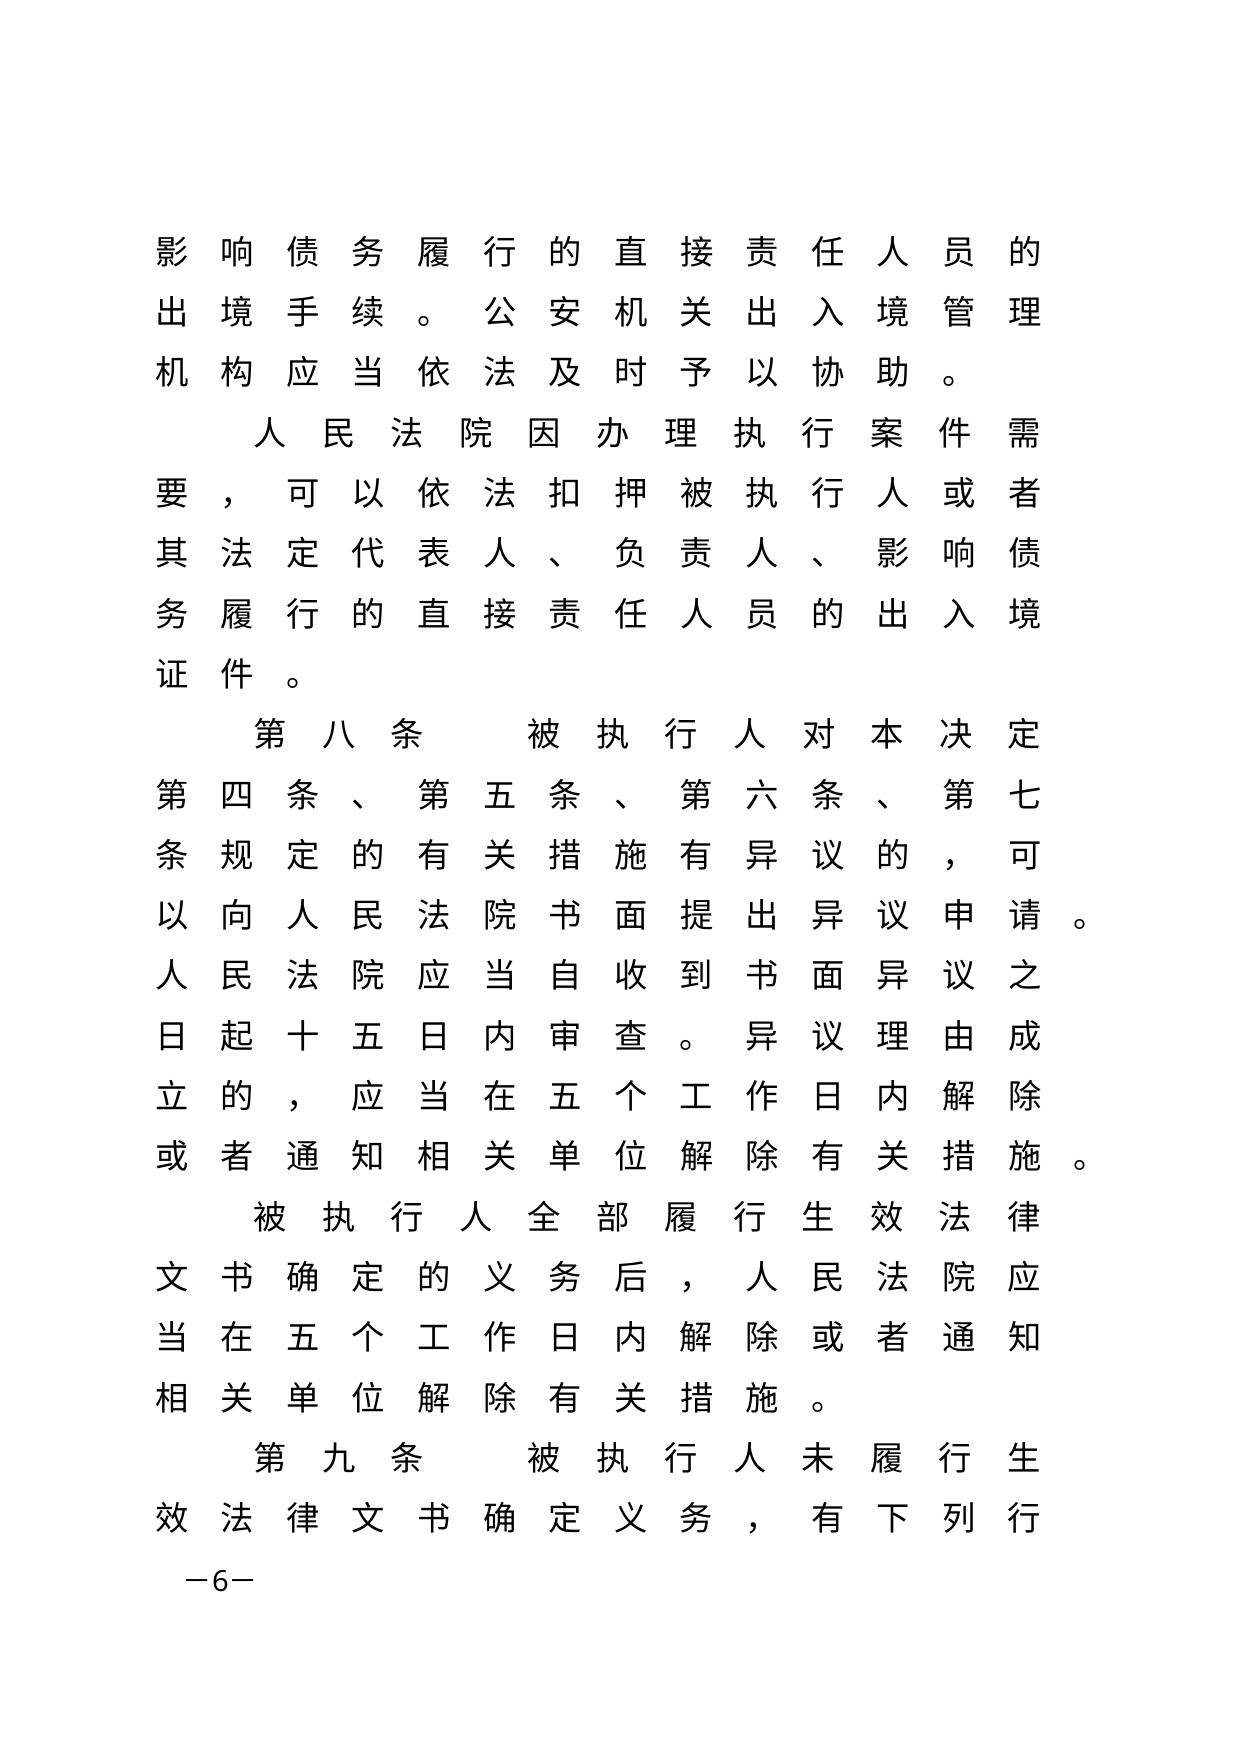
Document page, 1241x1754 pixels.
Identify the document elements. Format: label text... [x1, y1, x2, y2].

text 第八条 被执行人对本决定第四条、第五条、第六条、第七条规定的有关措施有异议的，可以向人民法院书面提出异议申请。人民法院应当自收到书面异议之日起十五日内审查。异议理由成立的，应当在五个工作日内解除或者通知相关单位解除有关措施。 [155, 702, 1073, 1184]
text 被执行人不履行生效法律文书确定义务，需要限制其出境的，人民法院应当按照有关规定向公安机关出入境管理机构发出协助执行通知书，要求停止办理被执行人或者其法定代表人、负责人、影响债务履行的直接责任人员的出境手续。公安机关出入境管理机构应当依法及时予以协助。 [155, 219, 1073, 400]
text 被执行人全部履行生效法律文书确定的义务后，人民法院应当在五个工作日内解除或者通知相关单位解除有关措施。 [155, 1184, 1073, 1426]
text 第九条 被执行人未履行生效法律文书确定义务，有下列行为之一的，视为有能力履行而拒不履行，由人民法院依法采取有关强制措施： [155, 1426, 1073, 1546]
text 人民法院因办理执行案件需要，可以依法扣押被执行人或者其法定代表人、负责人、影响债务履行的直接责任人员的出入境证件。 [155, 400, 1073, 702]
